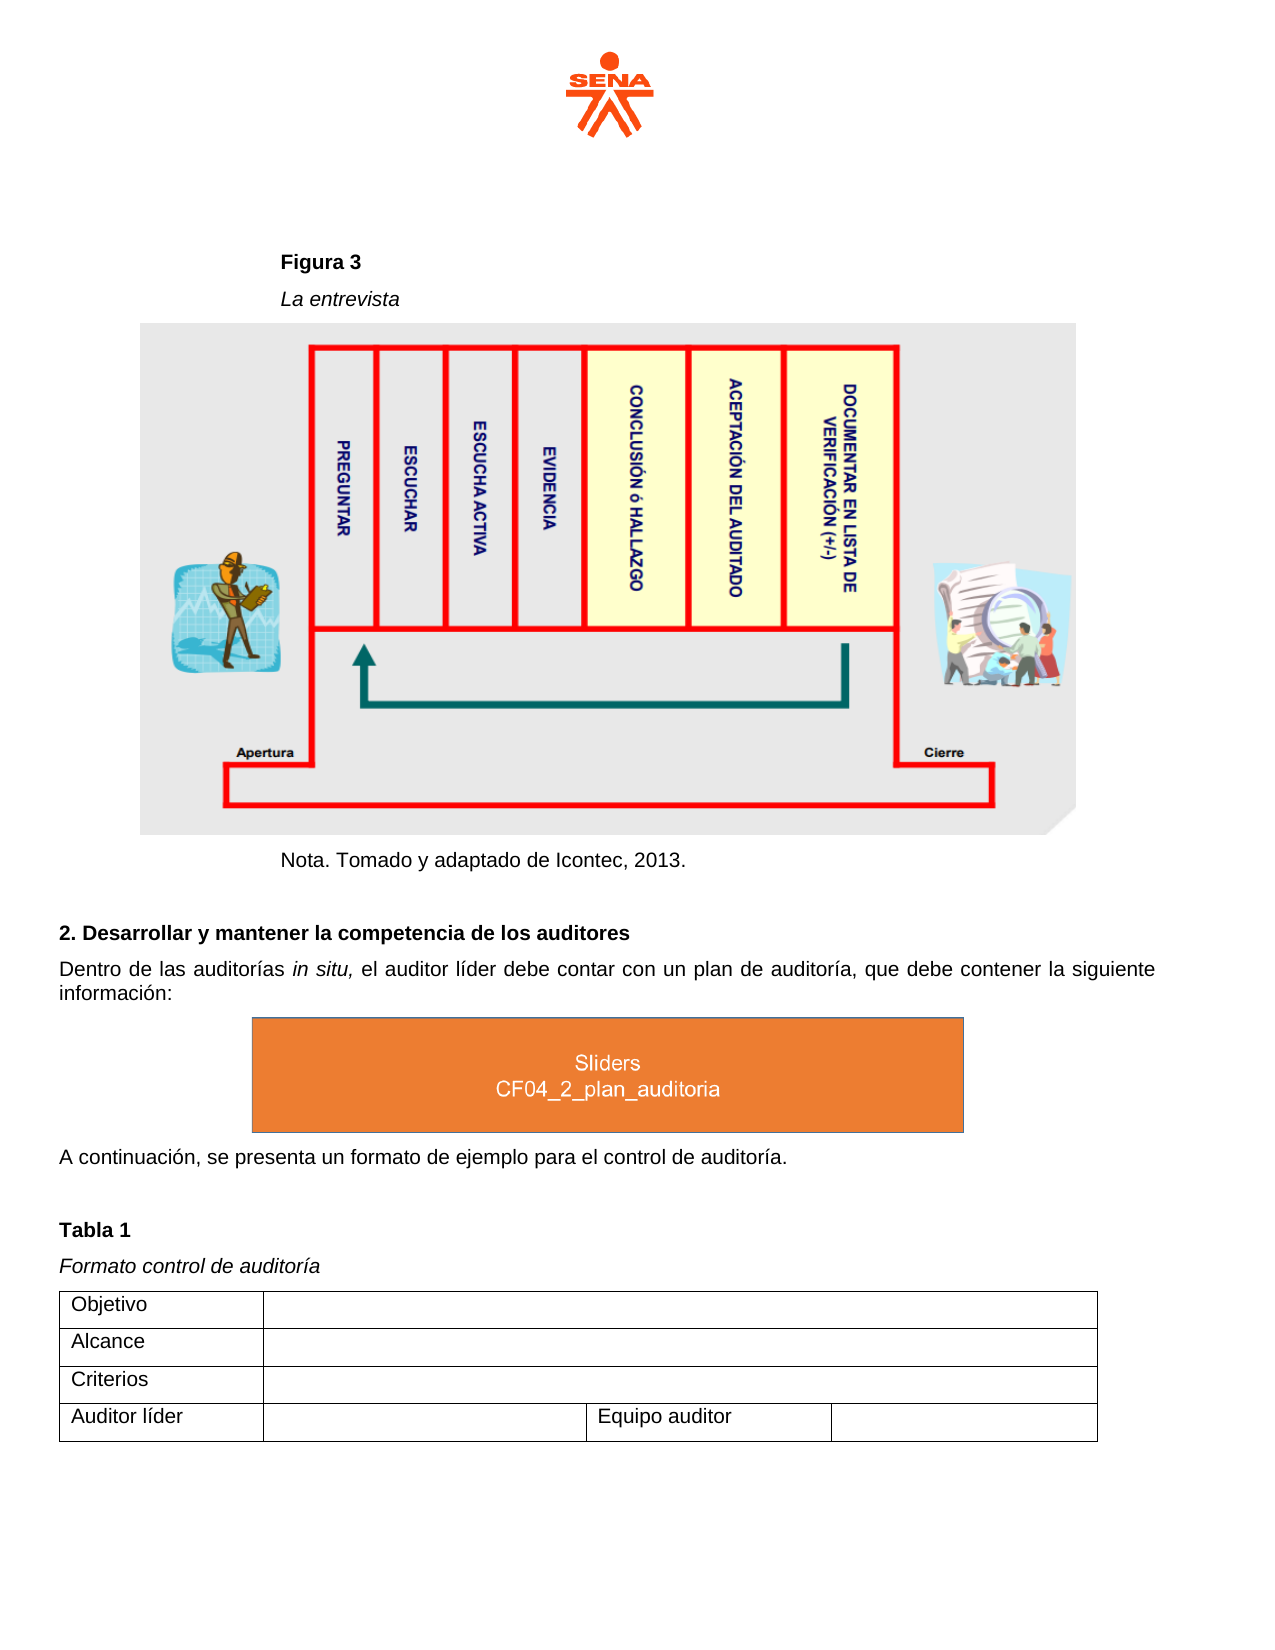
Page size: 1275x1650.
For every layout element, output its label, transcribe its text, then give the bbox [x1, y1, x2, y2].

table_header [264, 1292, 1097, 1328]
table_header Objetivo [60, 1292, 263, 1328]
picture [140, 323, 1076, 835]
table_cell Equipo auditor [587, 1404, 831, 1441]
table_cell [264, 1404, 586, 1441]
table_cell [832, 1404, 1097, 1441]
text Dentro de las auditorías in situ, el auditor líder debe contar con un plan de auditoría, que debe contener la siguiente información: [59, 957, 1157, 1005]
picture [251, 1017, 964, 1133]
table_cell Criterios [60, 1367, 263, 1403]
text Nota. Tomado y adaptado de Icontec, 2013. [280, 847, 1157, 871]
table_cell Auditor líder [60, 1404, 263, 1441]
table_cell Alcance [60, 1329, 263, 1366]
text Tabla 1 [59, 1218, 1157, 1242]
text A continuación, se presenta un formato de ejemplo para el control de auditoría. [59, 1145, 1157, 1169]
table_cell [264, 1367, 1097, 1403]
table_cell [264, 1329, 1097, 1366]
text 2. Desarrollar y mantener la competencia de los auditores [59, 920, 1157, 944]
text Formato control de auditoría [59, 1254, 1157, 1278]
text Figura 3 [280, 250, 1157, 274]
text La entrevista [280, 287, 1157, 311]
picture [556, 48, 660, 142]
